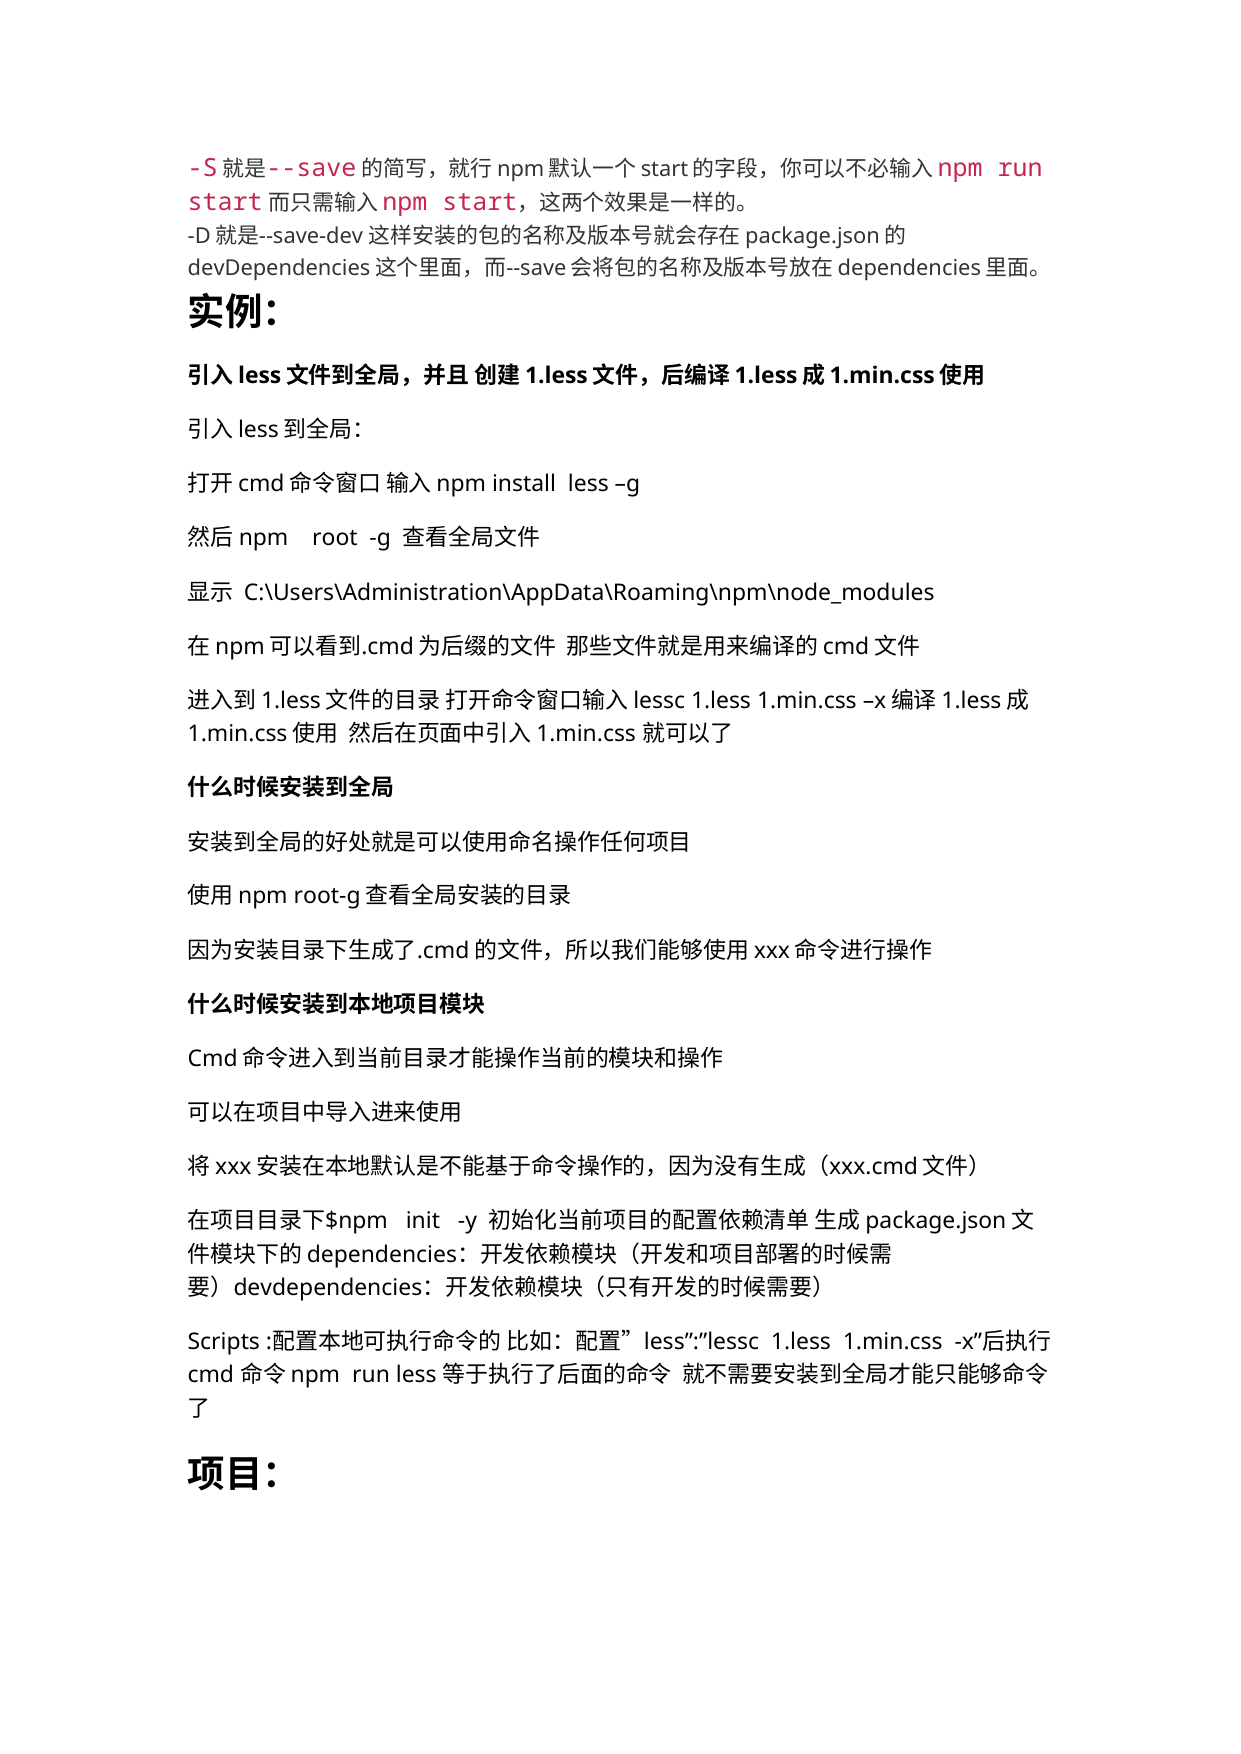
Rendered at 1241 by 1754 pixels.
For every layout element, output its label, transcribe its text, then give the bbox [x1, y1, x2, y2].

text 引入less到全局： [187, 411, 1053, 444]
text Scripts :配置本地可执行命令的 比如：配置”less”:”lessc 1.less 1.min.css -x”后执行cmd 命令npm run less 等于执行了后面的命令 就不需要安装到全局才能只能够命令了 [187, 1323, 1053, 1423]
text 显示 C:\Users\Administration\AppData\Roaming\npm\node_modules [187, 573, 1053, 607]
text 安装到全局的好处就是可以使用命名操作任何项目 [187, 823, 1053, 857]
text 项目： [187, 1444, 1053, 1498]
text 在项目目录下$npm init -y 初始化当前项目的配置依赖清单 生成package.json文件模块下的dependencies：开发依赖模块（开发和项目部署的时候需要）devdependencies：开发依赖模块（只有开发的时候需要） [187, 1202, 1053, 1302]
text 什么时候安装到本地项目模块 [187, 986, 1053, 1019]
text 可以在项目中导入进来使用 [187, 1094, 1053, 1127]
text 使用npm root-g查看全局安装的目录 [187, 877, 1053, 911]
text 进入到1.less文件的目录 打开命令窗口输入lessc 1.less 1.min.css –x编译1.less成1.min.css使用 然后在页面中引入1.min.css 就可以了 [187, 682, 1053, 748]
text 在npm可以看到.cmd为后缀的文件 那些文件就是用来编译的cmd文件 [187, 628, 1053, 661]
text 打开cmd命令窗口 输入npm install less –g [187, 465, 1053, 498]
text 将xxx安装在本地默认是不能基于命令操作的，因为没有生成（xxx.cmd文件） [187, 1148, 1053, 1181]
text 什么时候安装到全局 [187, 769, 1053, 802]
text Cmd命令进入到当前目录才能操作当前的模块和操作 [187, 1040, 1053, 1073]
text 然后 npm root -g 查看全局文件 [187, 519, 1053, 553]
text -S就是--save的简写，就行npm默认一个start的字段，你可以不必输入npm run start 而只需输入npm start，这两个效果是一样的。 -D就是--save-dev 这样安装的包的名称及版本号就会存在package.json的devDependencies这个里面，而--save会将包的名称及版本号放在dependencies里面。实例： [187, 150, 1053, 336]
text 因为安装目录下生成了.cmd的文件，所以我们能够使用xxx命令进行操作 [187, 932, 1053, 965]
text 引入less文件到全局，并且 创建1.less文件，后编译1.less成1.min.css使用 [187, 357, 1053, 390]
